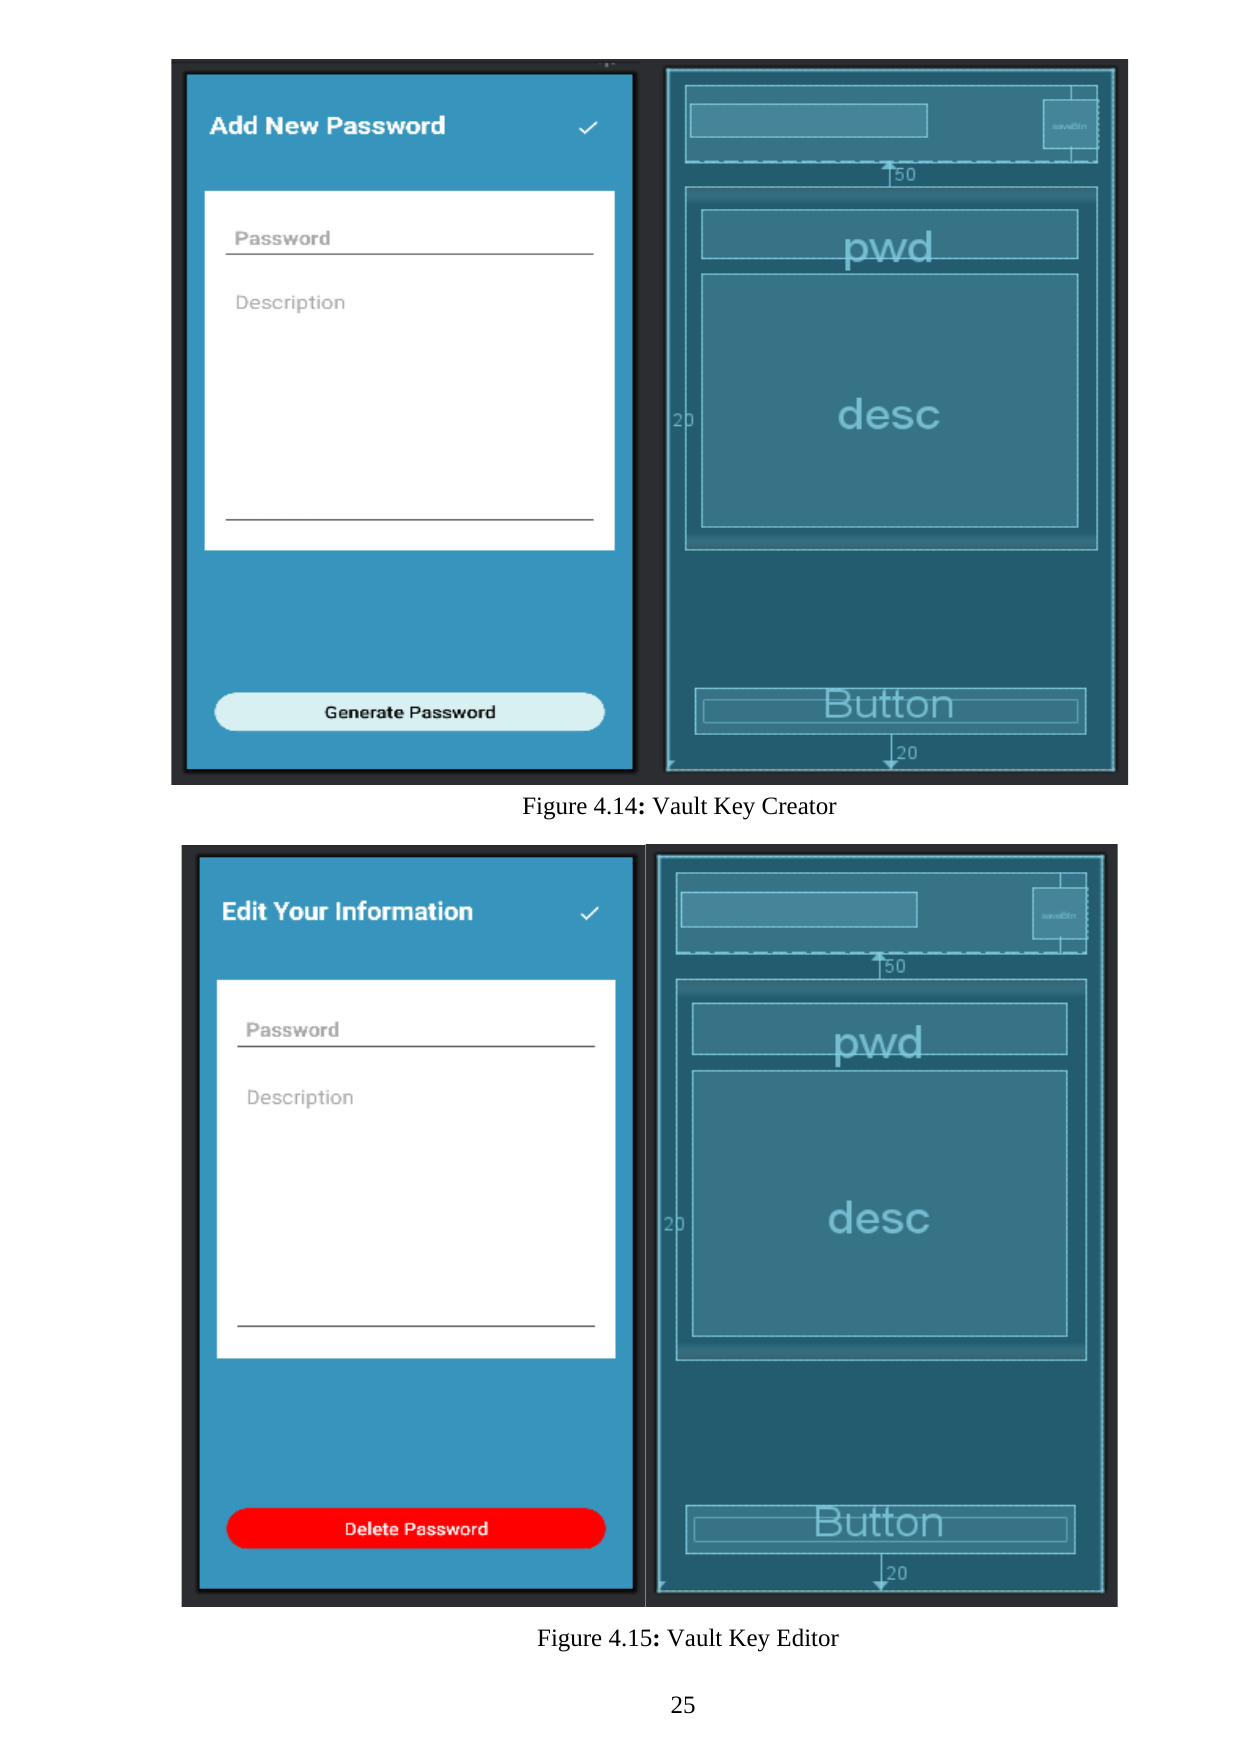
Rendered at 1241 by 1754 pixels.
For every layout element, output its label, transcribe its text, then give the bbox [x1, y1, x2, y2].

picture [171, 59, 1129, 785]
text Figure 4.14: Vault Key Creator [177, 791, 1181, 820]
picture [181, 844, 1118, 1607]
text Figure 4.15: Vault Key Editor [194, 1623, 1181, 1651]
